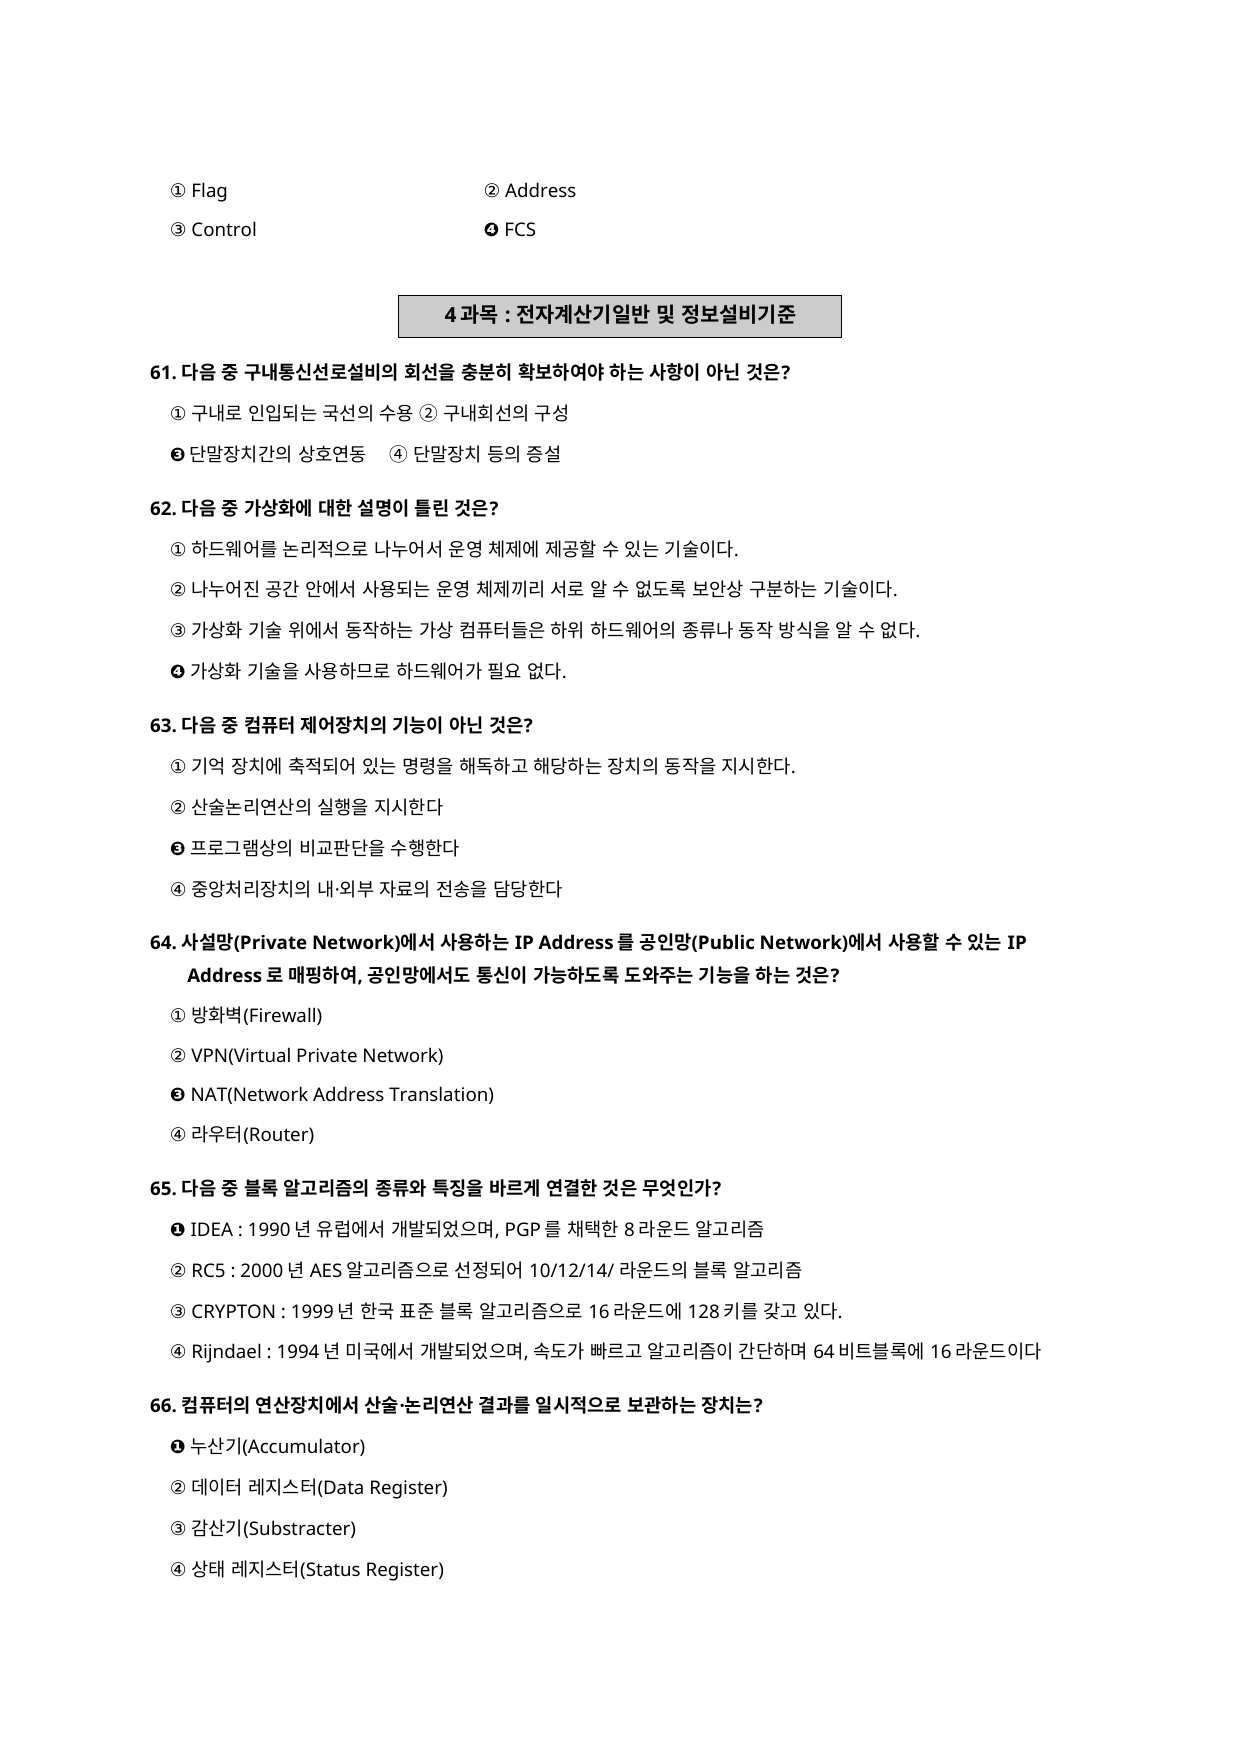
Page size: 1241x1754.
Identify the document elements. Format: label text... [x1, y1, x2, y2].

text 65. 다음 중 블록 알고리즘의 종류와 특징을 바르게 연결한 것은 무엇인가? [150, 1173, 1090, 1201]
text ❸ 프로그램상의 비교판단을 수행한다 [150, 833, 1090, 860]
text ④ 라우터(Router) [150, 1120, 1090, 1147]
text ④ 중앙처리장치의 내·외부 자료의 전송을 담당한다 [150, 874, 1090, 901]
text ② 나누어진 공간 안에서 사용되는 운영 체제끼리 서로 알 수 없도록 보안상 구분하는 기술이다. [150, 575, 1090, 602]
table_header 4과목 : 전자계산기일반 및 정보설비기준 [399, 296, 841, 337]
text ① 구내로 인입되는 국선의 수용 ② 구내회선의 구성 [150, 399, 1090, 426]
text 64. 사설망(Private Network)에서 사용하는 IP Address를 공인망(Public Network)에서 사용할 수 있는 IP Address로 매핑하여, 공인망에서도 통신이 가능하도록 도와주는 기능을 하는 것은? [150, 928, 1090, 987]
text ③ Control ❹ FCS [150, 217, 1090, 242]
text ④ 상태 레지스터(Status Register) [150, 1554, 1090, 1582]
text ❶ 누산기(Accumulator) [150, 1432, 1090, 1459]
text ② 데이터 레지스터(Data Register) [150, 1472, 1090, 1500]
text ① 기억 장치에 축적되어 있는 명령을 해독하고 해당하는 장치의 동작을 지시한다. [150, 751, 1090, 778]
text ④ Rijndael : 1994년 미국에서 개발되었으며, 속도가 빠르고 알고리즘이 간단하며 64비트블록에 16라운드이다 [150, 1337, 1090, 1364]
text 66. 컴퓨터의 연산장치에서 산술·논리연산 결과를 일시적으로 보관하는 장치는? [150, 1391, 1090, 1418]
text ❸ NAT(Network Address Translation) [150, 1081, 1090, 1107]
text 63. 다음 중 컴퓨터 제어장치의 기능이 아닌 것은? [150, 710, 1090, 738]
text ❸단말장치간의 상호연동 ④ 단말장치 등의 증설 [150, 440, 1090, 467]
text ① 방화벽(Firewall) [150, 1001, 1090, 1028]
text ① Flag ② Address [150, 177, 1090, 203]
text ① 하드웨어를 논리적으로 나누어서 운영 체제에 제공할 수 있는 기술이다. [150, 534, 1090, 561]
text ② VPN(Virtual Private Network) [150, 1042, 1090, 1068]
text ❶ IDEA : 1990년 유럽에서 개발되었으며, PGP를 채택한 8라운드 알고리즘 [150, 1214, 1090, 1242]
text ② 산술논리연산의 실행을 지시한다 [150, 792, 1090, 819]
text ❹ 가상화 기술을 사용하므로 하드웨어가 필요 없다. [150, 657, 1090, 684]
text ③ 가상화 기술 위에서 동작하는 가상 컴퓨터들은 하위 하드웨어의 종류나 동작 방식을 알 수 없다. [150, 616, 1090, 643]
text ③ 감산기(Substracter) [150, 1513, 1090, 1541]
text ② RC5 : 2000년 AES알고리즘으로 선정되어 10/12/14/ 라운드의 블록 알고리즘 [150, 1255, 1090, 1282]
text ③ CRYPTON : 1999년 한국 표준 블록 알고리즘으로 16라운드에 128키를 갖고 있다. [150, 1296, 1090, 1323]
text 62. 다음 중 가상화에 대한 설명이 틀린 것은? [150, 493, 1090, 520]
text 61. 다음 중 구내통신선로설비의 회선을 충분히 확보하여야 하는 사항이 아닌 것은? [150, 358, 1090, 385]
